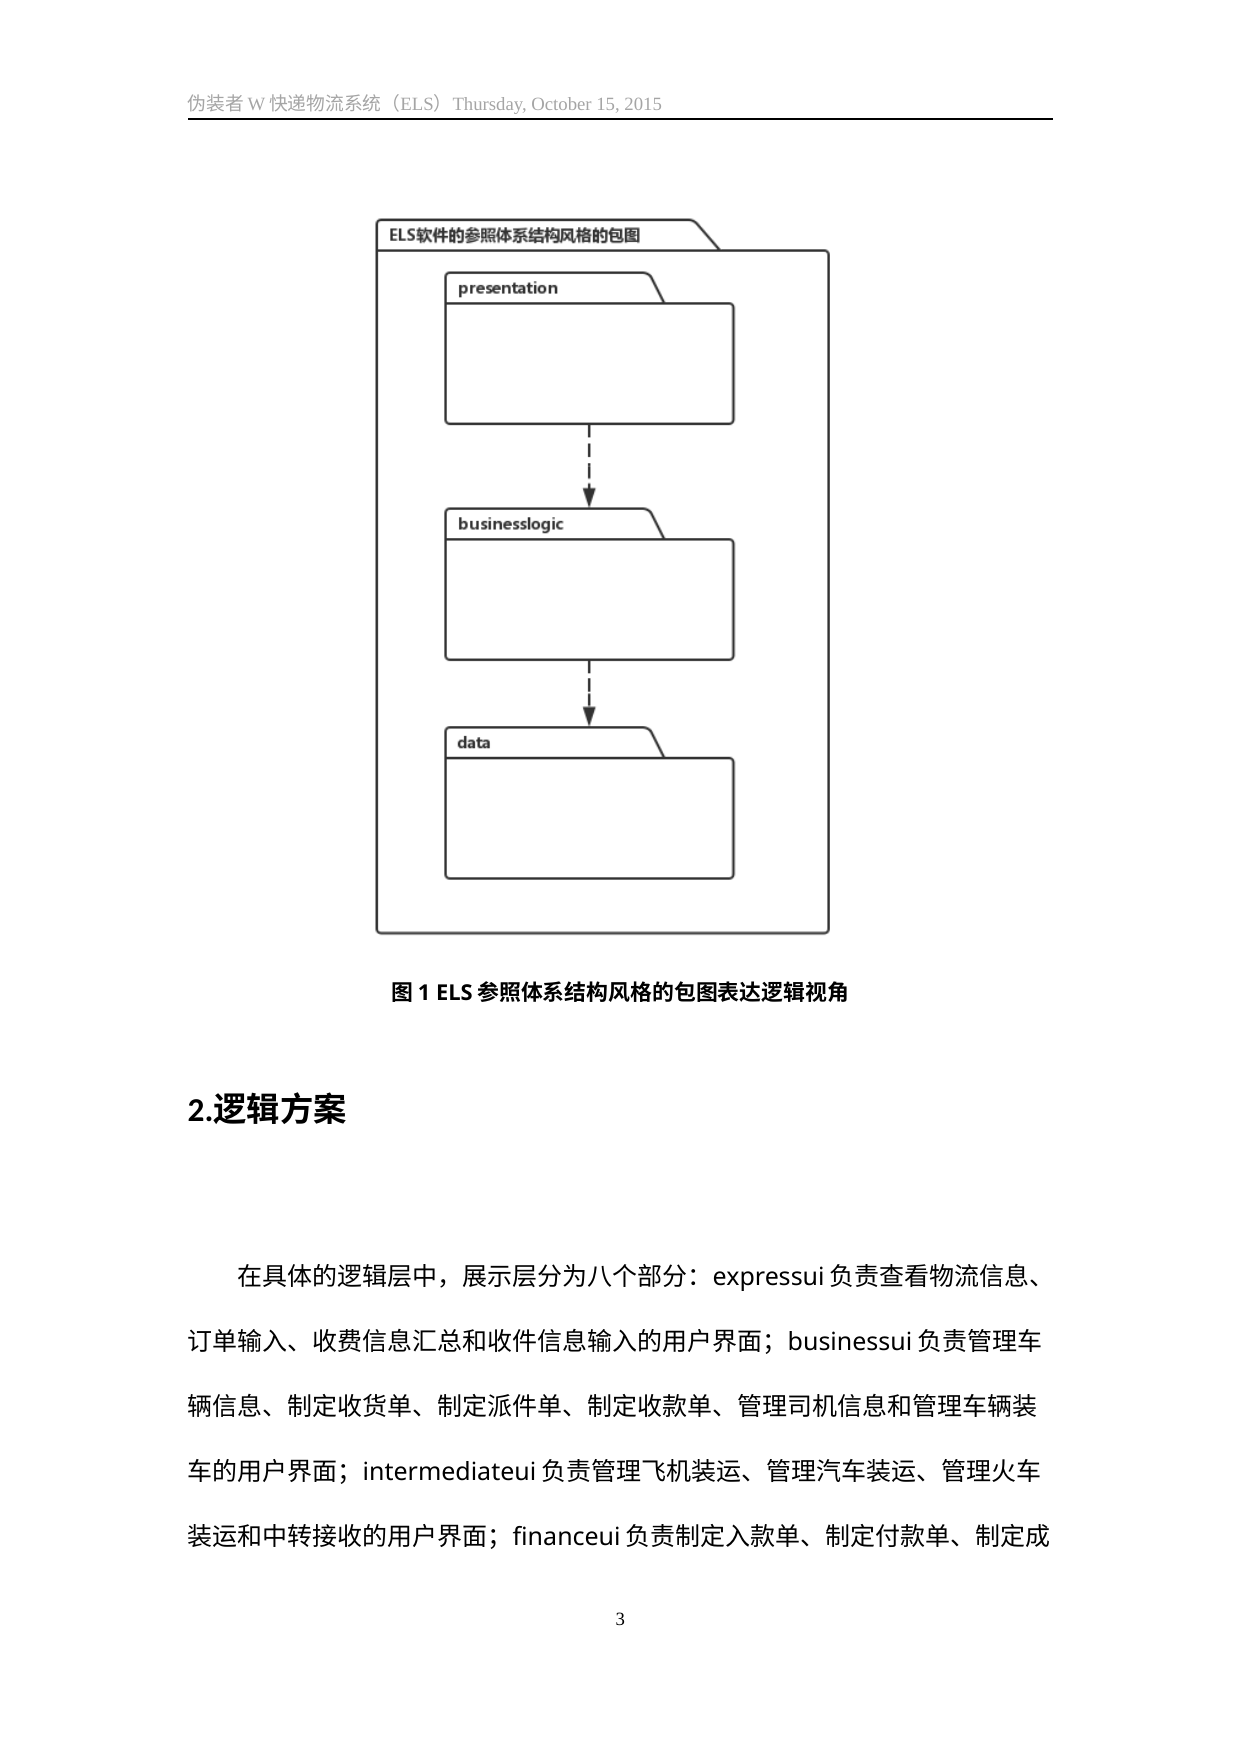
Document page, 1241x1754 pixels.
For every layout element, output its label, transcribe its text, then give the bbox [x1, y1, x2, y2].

picture [318, 161, 868, 972]
subtitle 2.逻辑方案 [187, 1075, 1053, 1140]
text 图1 ELS参照体系结构风格的包图表达逻辑视角 [187, 974, 1053, 1007]
